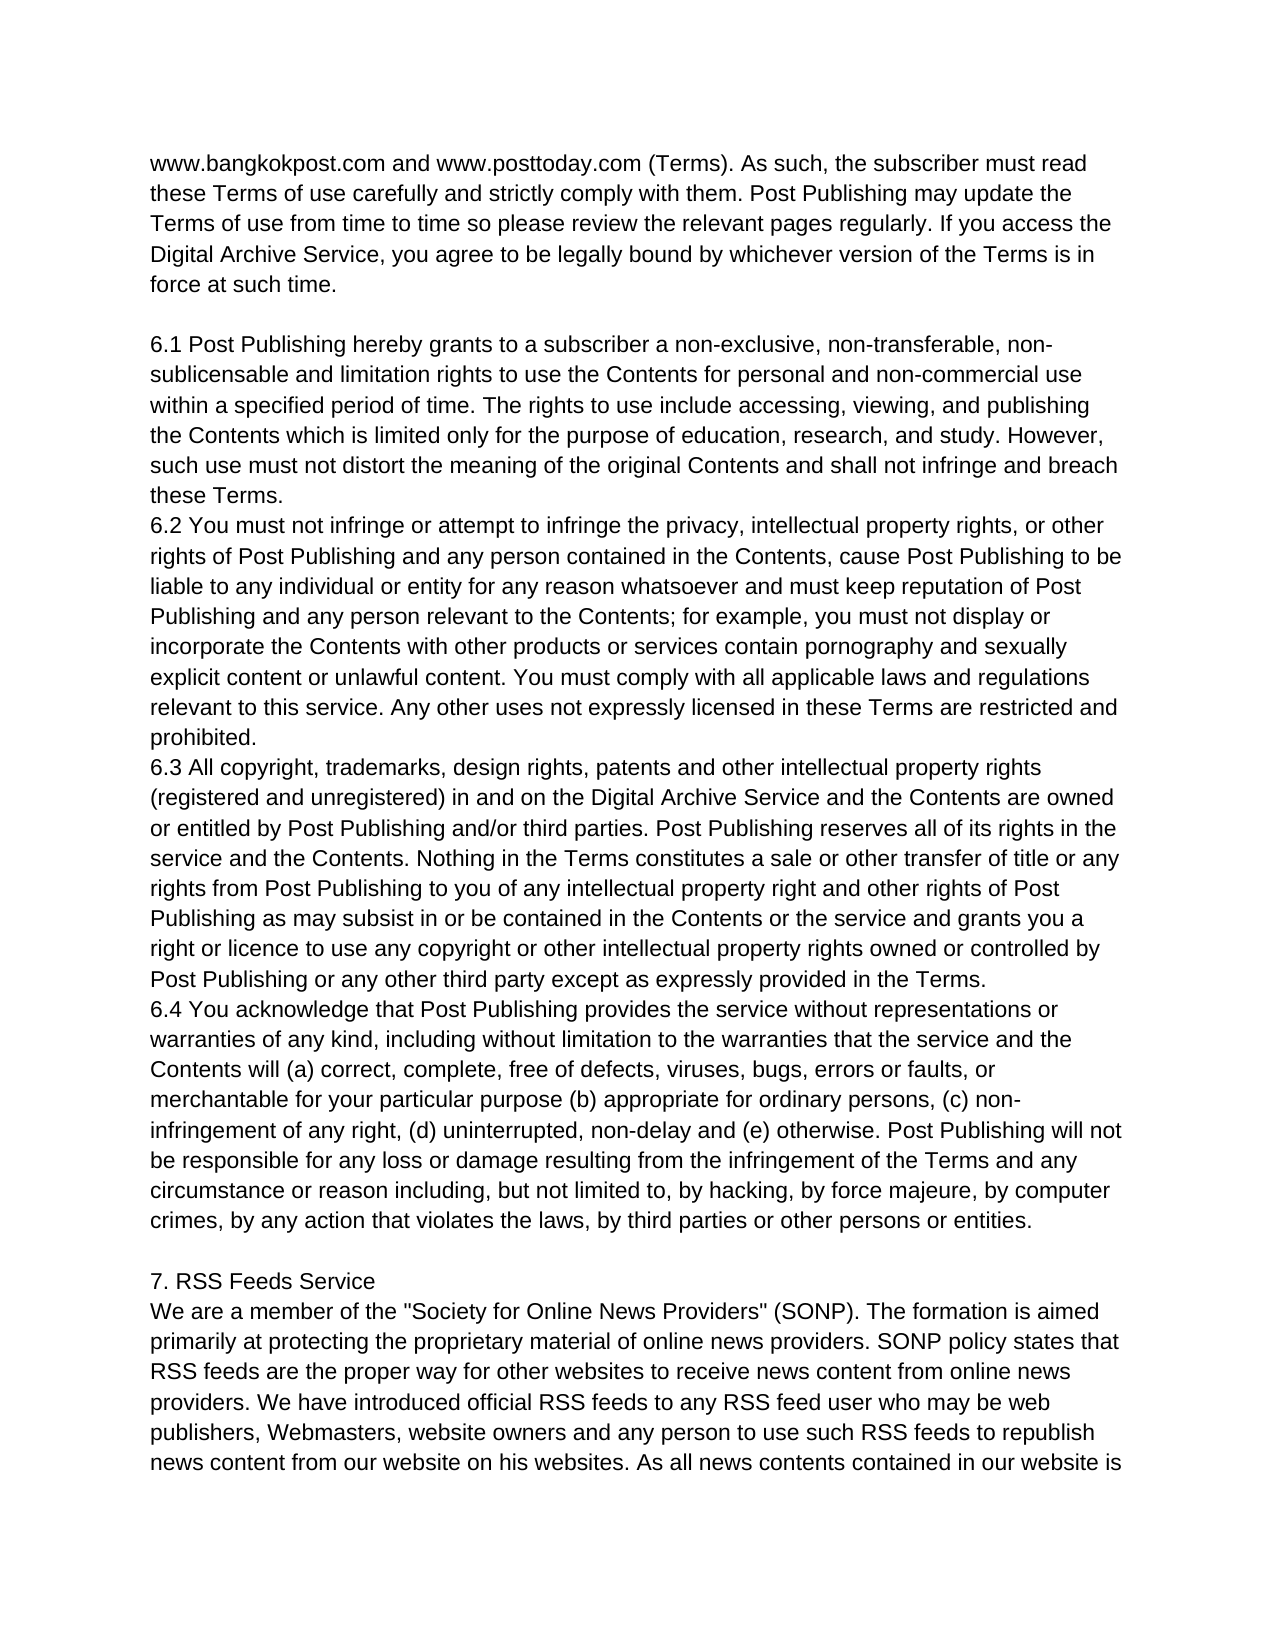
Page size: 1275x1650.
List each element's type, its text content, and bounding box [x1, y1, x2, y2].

text 7. RSS Feeds Service [150, 1268, 1125, 1294]
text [150, 1298, 1125, 1475]
text 6.3 All copyright, trademarks, design rights, patents and other intellectual property rights (registered and unregistered) in and on the Digital Archive Service and the Contents are owned or entitled by Post Publishing and/or third parties. Post Publishing reserves all of its rights in the service and the Contents. Nothing in the Terms constitutes a sale or other transfer of title or any rights from Post Publishing to you of any intellectual property right and other rights of Post Publishing as may subsist in or be contained in the Contents or the service and grants you a right or licence to use any copyright or other intellectual property rights owned or controlled by Post Publishing or any other third party except as expressly provided in the Terms. [150, 754, 1125, 992]
text 6.4 You acknowledge that Post Publishing provides the service without representations or warranties of any kind, including without limitation to the warranties that the service and the Contents will (a) correct, complete, free of defects, viruses, bugs, errors or faults, or merchantable for your particular purpose (b) appropriate for ordinary persons, (c) non-infringement of any right, (d) uninterrupted, non-delay and (e) otherwise. Post Publishing will not be responsible for any loss or damage resulting from the infringement of the Terms and any circumstance or reason including, but not limited to, by hacking, by force majeure, by computer crimes, by any action that violates the laws, by third parties or other persons or entities. [150, 996, 1125, 1234]
text 6.2 You must not infringe or attempt to infringe the privacy, intellectual property rights, or other rights of Post Publishing and any person contained in the Contents, cause Post Publishing to be liable to any individual or entity for any reason whatsoever and must keep reputation of Post Publishing and any person relevant to the Contents; for example, you must not display or incorporate the Contents with other products or services contain pornography and sexually explicit content or unlawful content. You must comply with all applicable laws and regulations relevant to this service. Any other uses not expressly licensed in these Terms are restricted and prohibited. [150, 512, 1125, 750]
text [150, 150, 1125, 297]
text 6.1 Post Publishing hereby grants to a subscriber a non-exclusive, non-transferable, non-sublicensable and limitation rights to use the Contents for personal and non-commercial use within a specified period of time. The rights to use include accessing, viewing, and publishing the Contents which is limited only for the purpose of education, research, and study. However, such use must not distort the meaning of the original Contents and shall not infringe and breach these Terms. [150, 331, 1125, 509]
